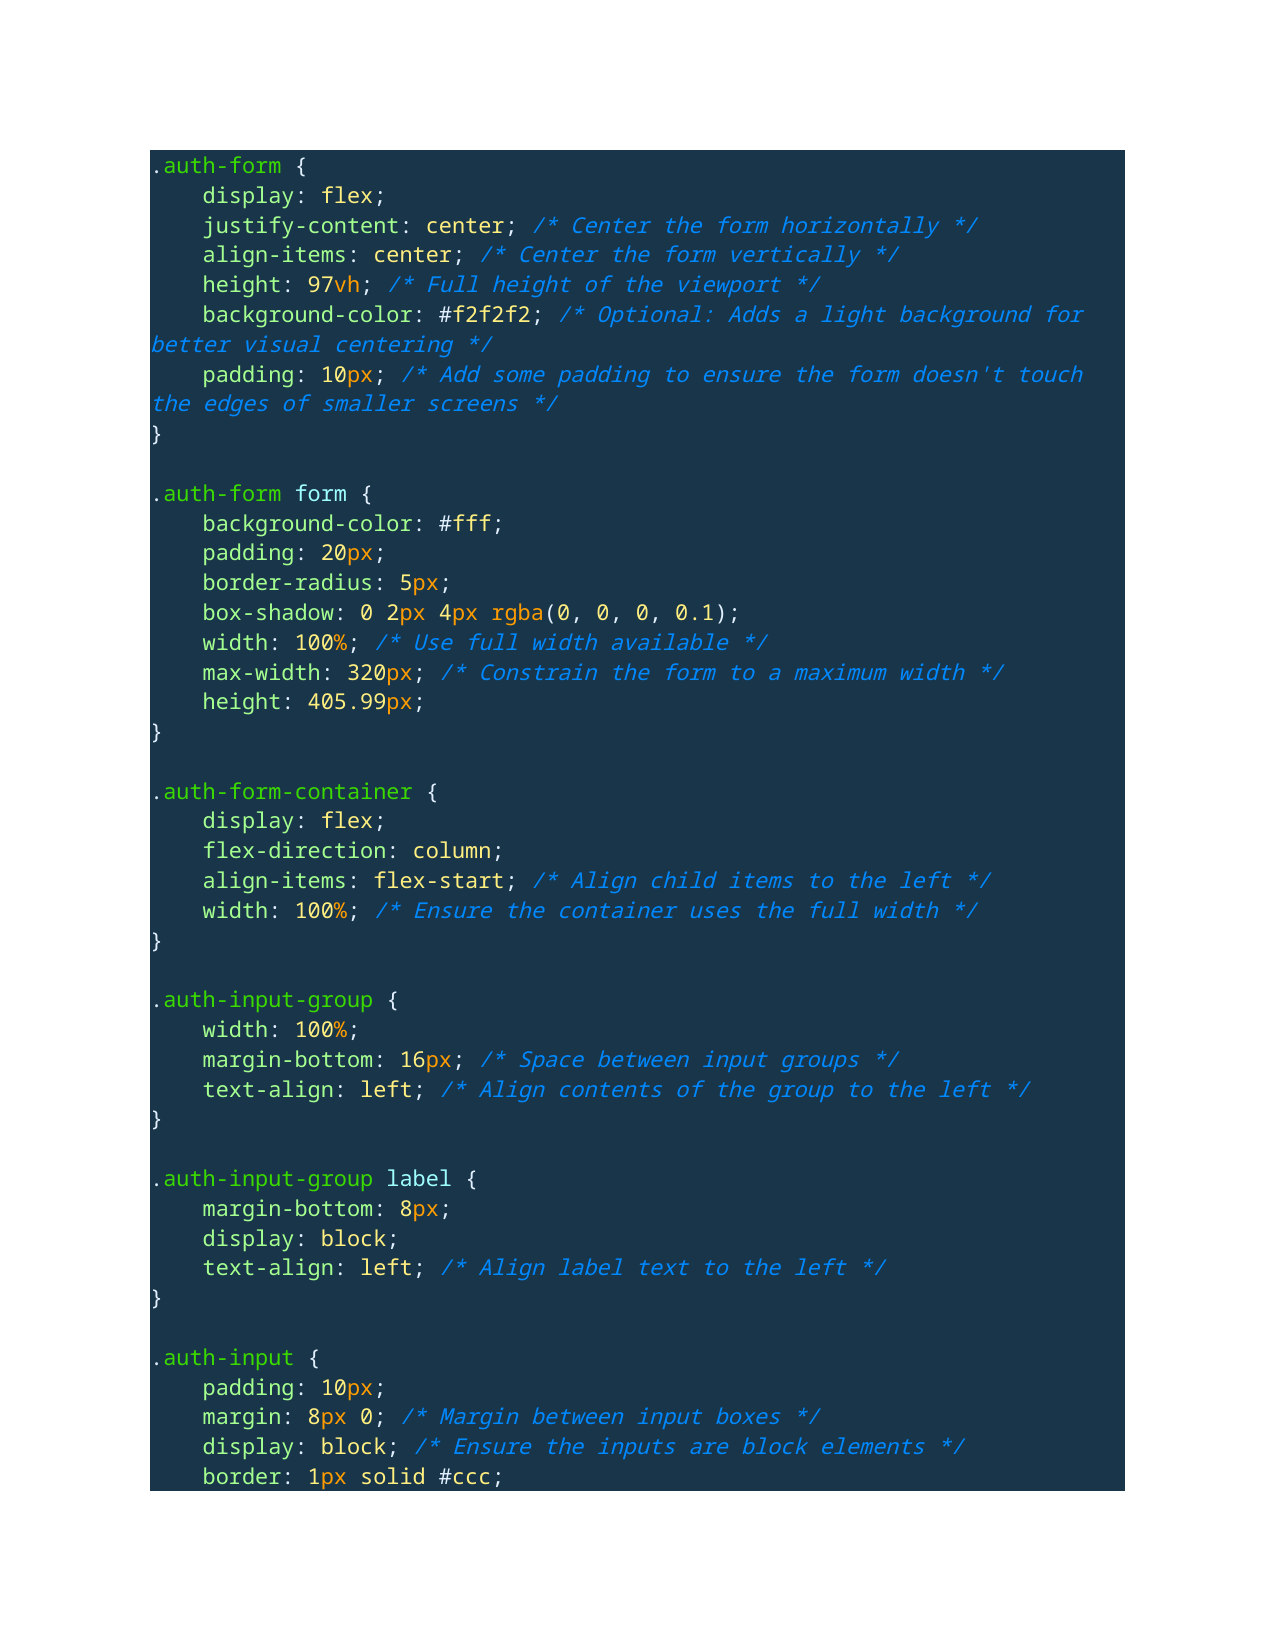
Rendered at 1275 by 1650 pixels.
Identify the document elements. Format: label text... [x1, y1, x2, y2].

text height: 97vh; /* Full height of the viewport */ [150, 269, 1125, 299]
text width: 100%; [150, 1014, 1125, 1044]
text .auth-input { [150, 1342, 1125, 1371]
text width: 100%; /* Ensure the container uses the full width */ [150, 895, 1125, 924]
text .auth-input-group label { [150, 1163, 1125, 1193]
text text-align: left; /* Align contents of the group to the left */ [150, 1073, 1125, 1103]
text padding: 20px; [150, 537, 1125, 567]
text margin-bottom: 16px; /* Space between input groups */ [150, 1044, 1125, 1073]
text max-width: 320px; /* Constrain the form to a maximum width */ [150, 656, 1125, 686]
text margin-bottom: 8px; [150, 1193, 1125, 1222]
text background-color: #f2f2f2; /* Optional: Adds a light background for better visual centering */ [150, 299, 1125, 358]
text background-color: #fff; [150, 507, 1125, 537]
text } [150, 1103, 1125, 1133]
text padding: 10px; /* Add some padding to ensure the form doesn't touch the edges of smaller screens */ [150, 358, 1125, 418]
text align-items: flex-start; /* Align child items to the left */ [150, 865, 1125, 895]
text width: 100%; /* Use full width available */ [150, 627, 1125, 656]
text margin: 8px 0; /* Margin between input boxes */ [150, 1401, 1125, 1431]
text .auth-form-container { [150, 776, 1125, 805]
text height: 405.99px; [150, 686, 1125, 716]
text .auth-form form { [150, 478, 1125, 507]
text } [150, 418, 1125, 448]
text display: block; /* Ensure the inputs are block elements */ [150, 1431, 1125, 1461]
text border-radius: 5px; [150, 567, 1125, 597]
text box-shadow: 0 2px 4px rgba(0, 0, 0, 0.1); [150, 597, 1125, 627]
text justify-content: center; /* Center the form horizontally */ [150, 209, 1125, 239]
text align-items: center; /* Center the form vertically */ [150, 239, 1125, 269]
text } [150, 716, 1125, 746]
text } [150, 924, 1125, 954]
text display: block; [150, 1222, 1125, 1252]
text text-align: left; /* Align label text to the left */ [150, 1252, 1125, 1282]
text border: 1px solid #ccc; [150, 1461, 1125, 1491]
text display: flex; [150, 805, 1125, 835]
text } [150, 1282, 1125, 1312]
text flex-direction: column; [150, 835, 1125, 865]
text display: flex; [150, 180, 1125, 209]
text .auth-form { [150, 150, 1125, 180]
text padding: 10px; [150, 1371, 1125, 1401]
text .auth-input-group { [150, 984, 1125, 1014]
